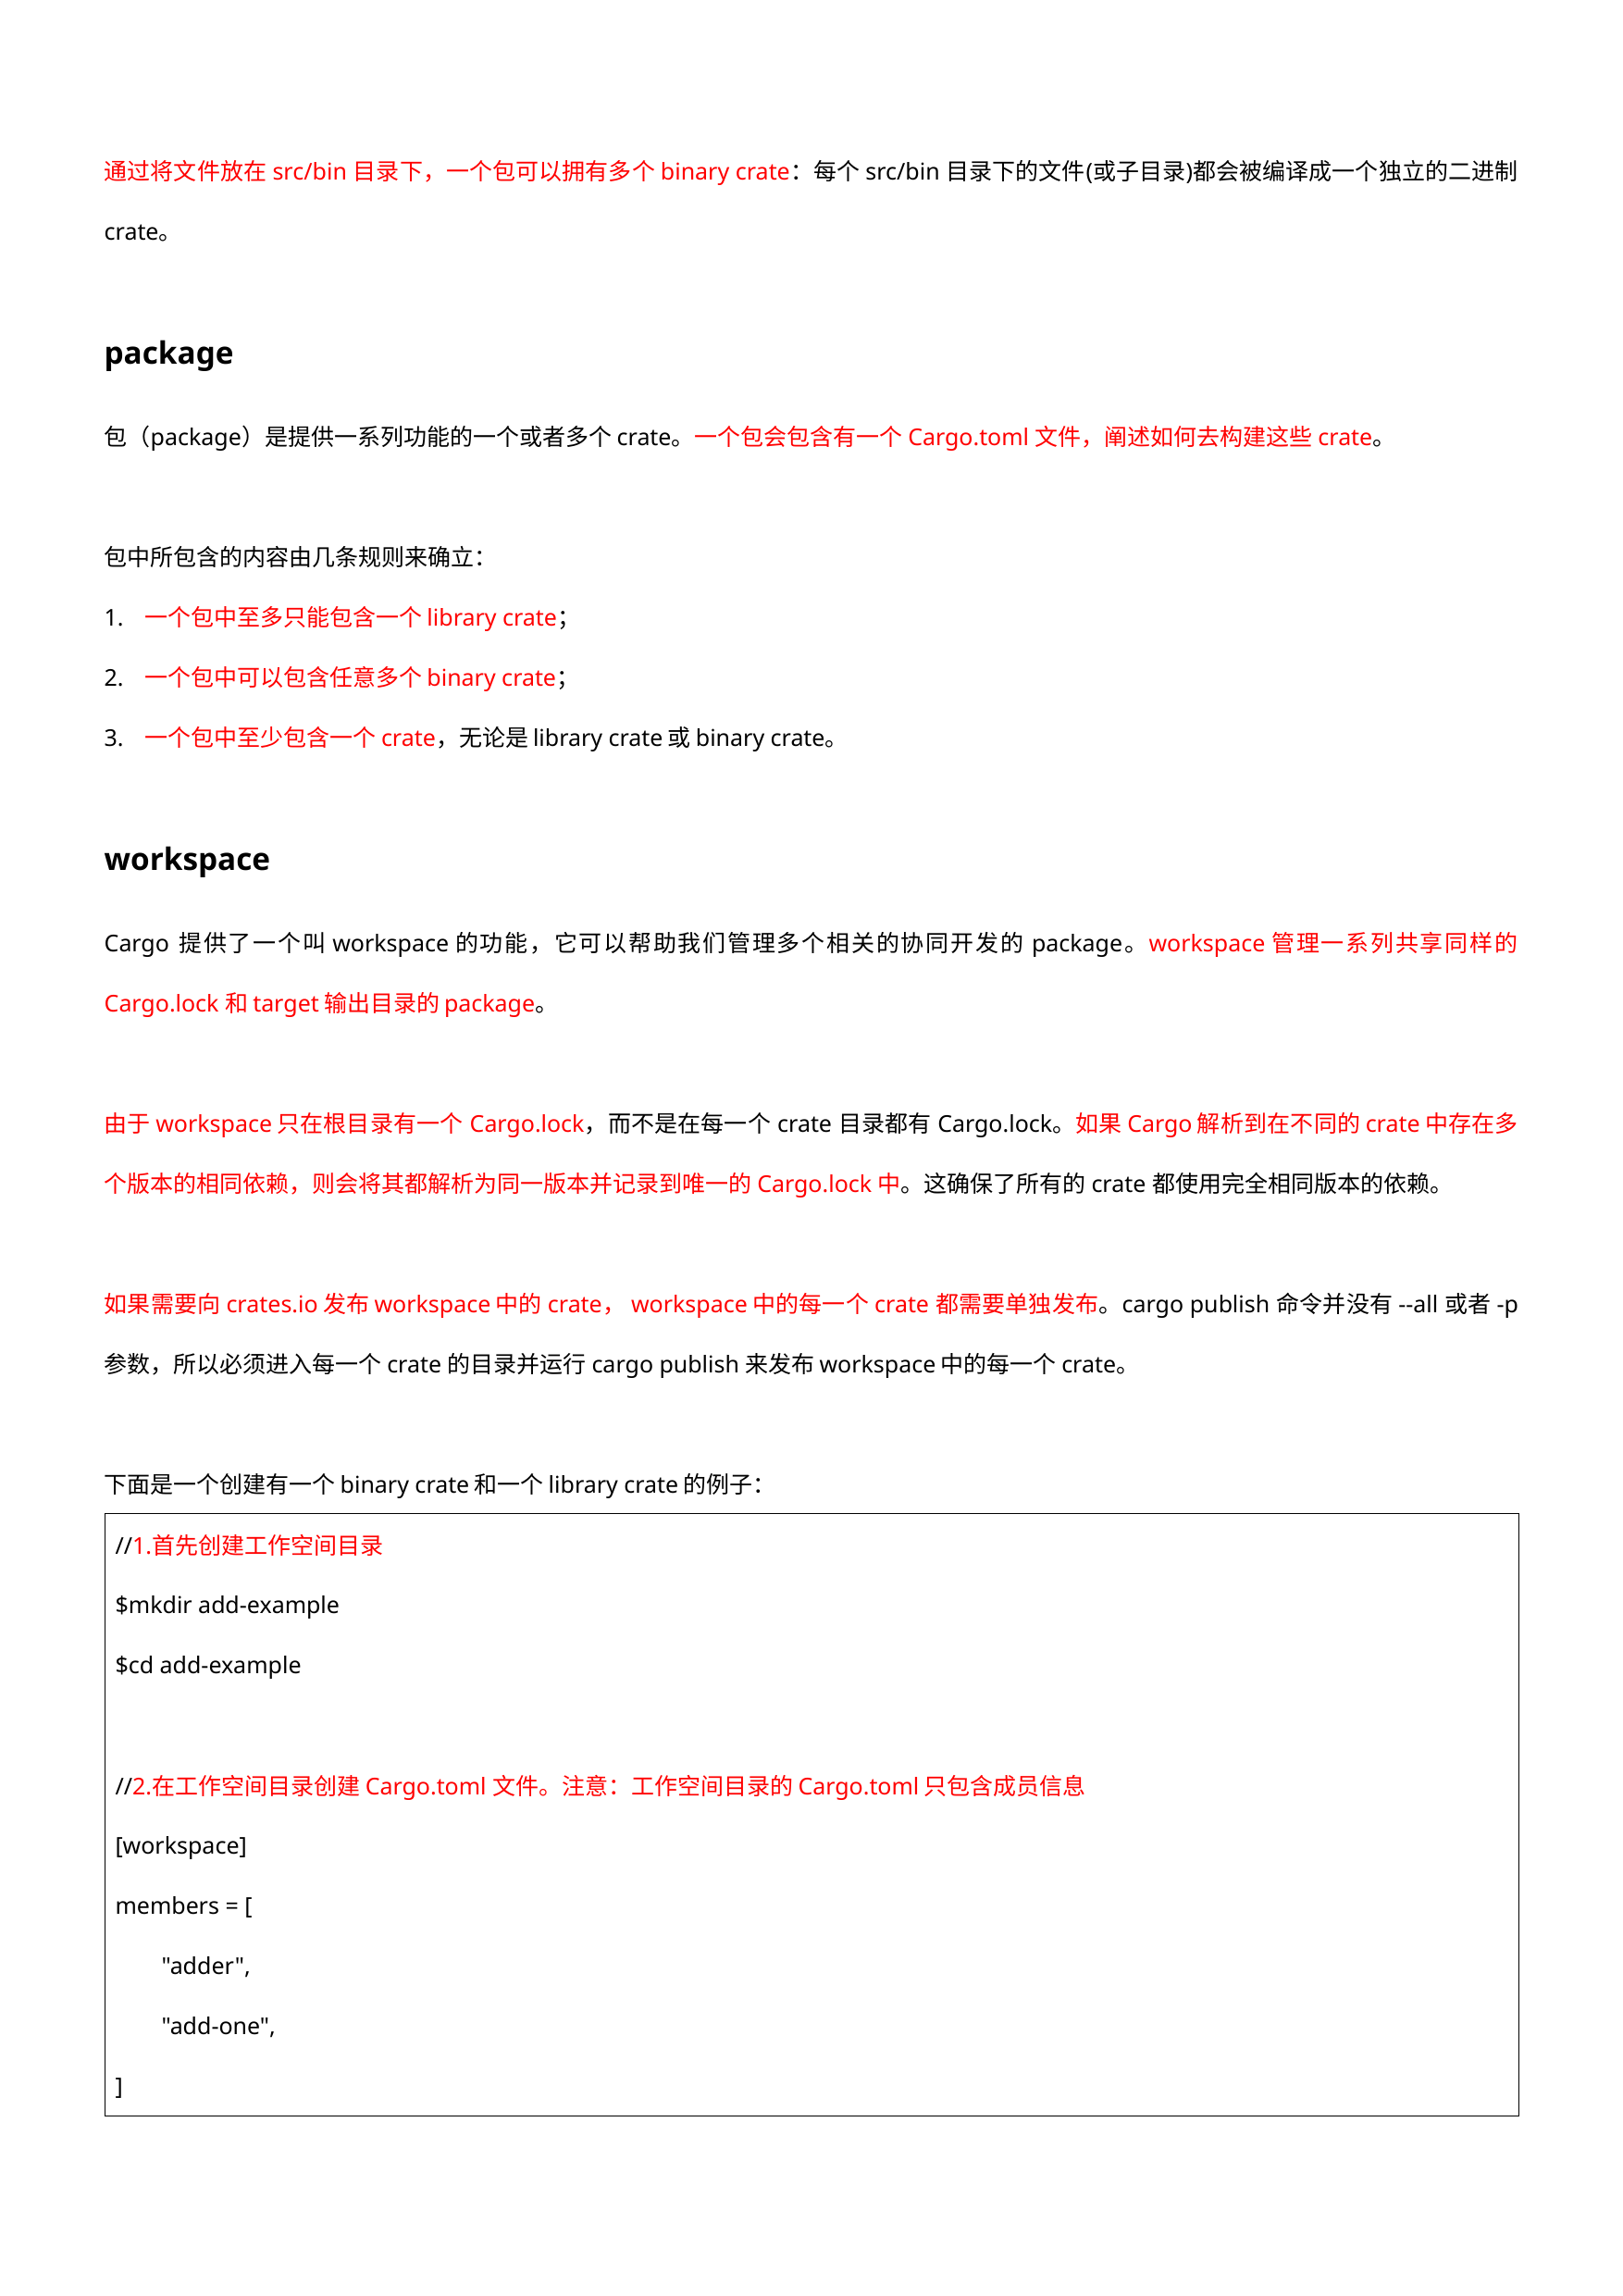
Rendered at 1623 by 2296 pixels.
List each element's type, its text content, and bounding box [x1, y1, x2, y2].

subtitle workspace [104, 828, 1518, 888]
text 下面是一个创建有一个binary crate和一个library crate的例子： [104, 1453, 1518, 1513]
list 一个包中可以包含任意多个binary crate； [104, 646, 1518, 706]
text 如果需要向 crates.io发布workspace中的 crate， workspace中的每一个 crate 都需要单独发布。cargo publish 命令并没有 --all 或者 -p 参数，所以必须进入每一个 crate 的目录并运行 cargo publish 来发布workspace中的每一个 crate。 [104, 1272, 1518, 1393]
text 包中所包含的内容由几条规则来确立： [104, 526, 1518, 586]
subtitle package [104, 322, 1518, 382]
text 通过将文件放在 src/bin 目录下，一个包可以拥有多个binary crate：每个 src/bin 目录下的文件(或子目录)都会被编译成一个独立的二进制 crate。 [104, 140, 1518, 260]
list 一个包中至少包含一个 crate，无论是library crate或binary crate。 [104, 706, 1518, 766]
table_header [105, 1514, 1518, 2116]
text 由于workspace只在根目录有一个 Cargo.lock，而不是在每一个 crate 目录都有 Cargo.lock。如果Cargo解析到在不同的crate中存在多个版本的相同依赖，则会将其都解析为同一版本并记录到唯一的 Cargo.lock 中。这确保了所有的 crate 都使用完全相同版本的依赖。 [104, 1092, 1518, 1212]
text 包（package）是提供一系列功能的一个或者多个 crate。一个包会包含有一个 Cargo.toml 文件，阐述如何去构建这些 crate。 [104, 405, 1518, 465]
list 一个包中至多只能包含一个library crate； [104, 586, 1518, 646]
text Cargo 提供了一个叫workspace的功能，它可以帮助我们管理多个相关的协同开发的package。workspace管理一系列共享同样的Cargo.lock 和target输出目录的package。 [104, 912, 1518, 1032]
